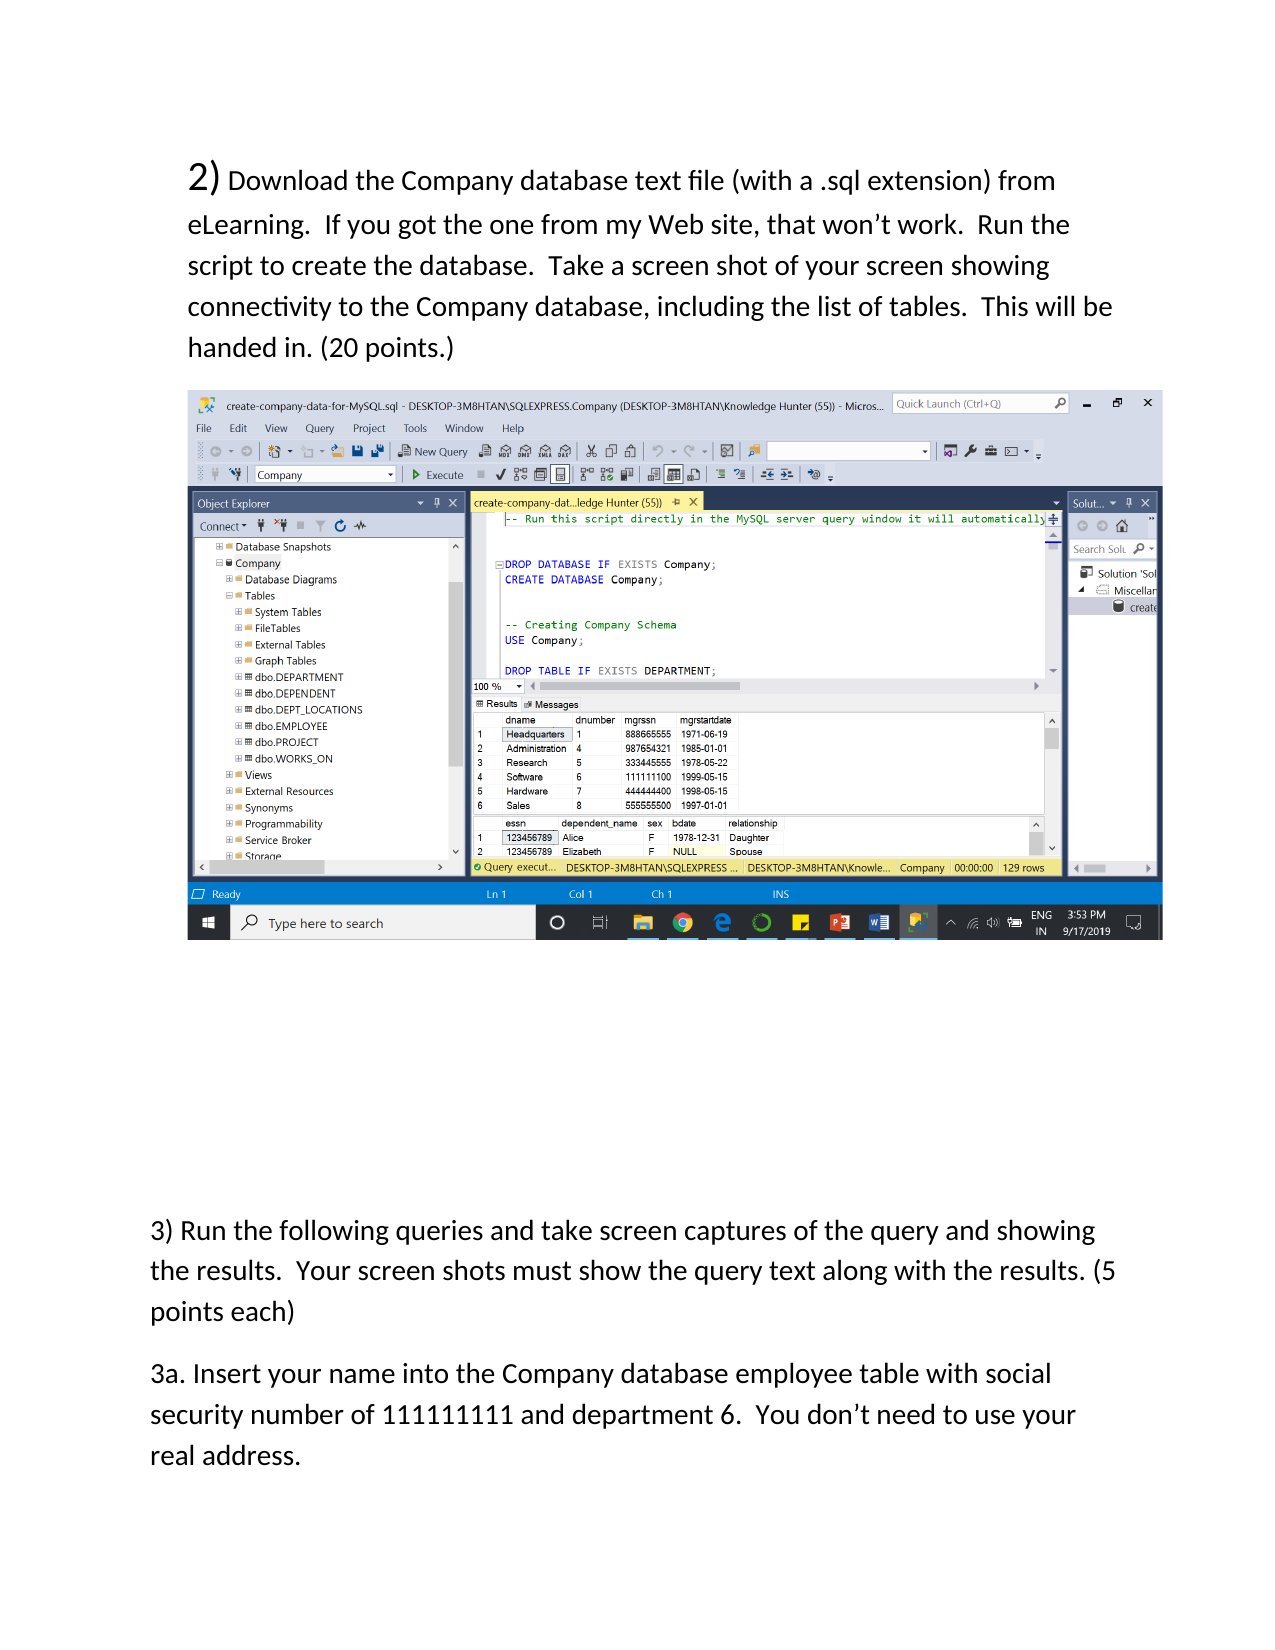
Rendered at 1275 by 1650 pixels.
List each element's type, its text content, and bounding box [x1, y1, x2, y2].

text 3) Run the following queries and take screen captures of the query and showing the results. Your screen shots must show the query text along with the results. (5 points each) [150, 1212, 1125, 1329]
text 2) Download the Company database text file (with a .sql extension) from eLearning. If you got the one from my Web site, that won’t work. Run the script to create the database. Take a screen shot of your screen showing connectivity to the Company database, including the list of tables. This will be handed in. (20 points.) [187, 150, 1125, 364]
text 3a. Insert your name into the Company database employee table with social security number of 111111111 and department 6. You don’t need to use your real address. [150, 1355, 1125, 1473]
picture [187, 390, 1163, 940]
